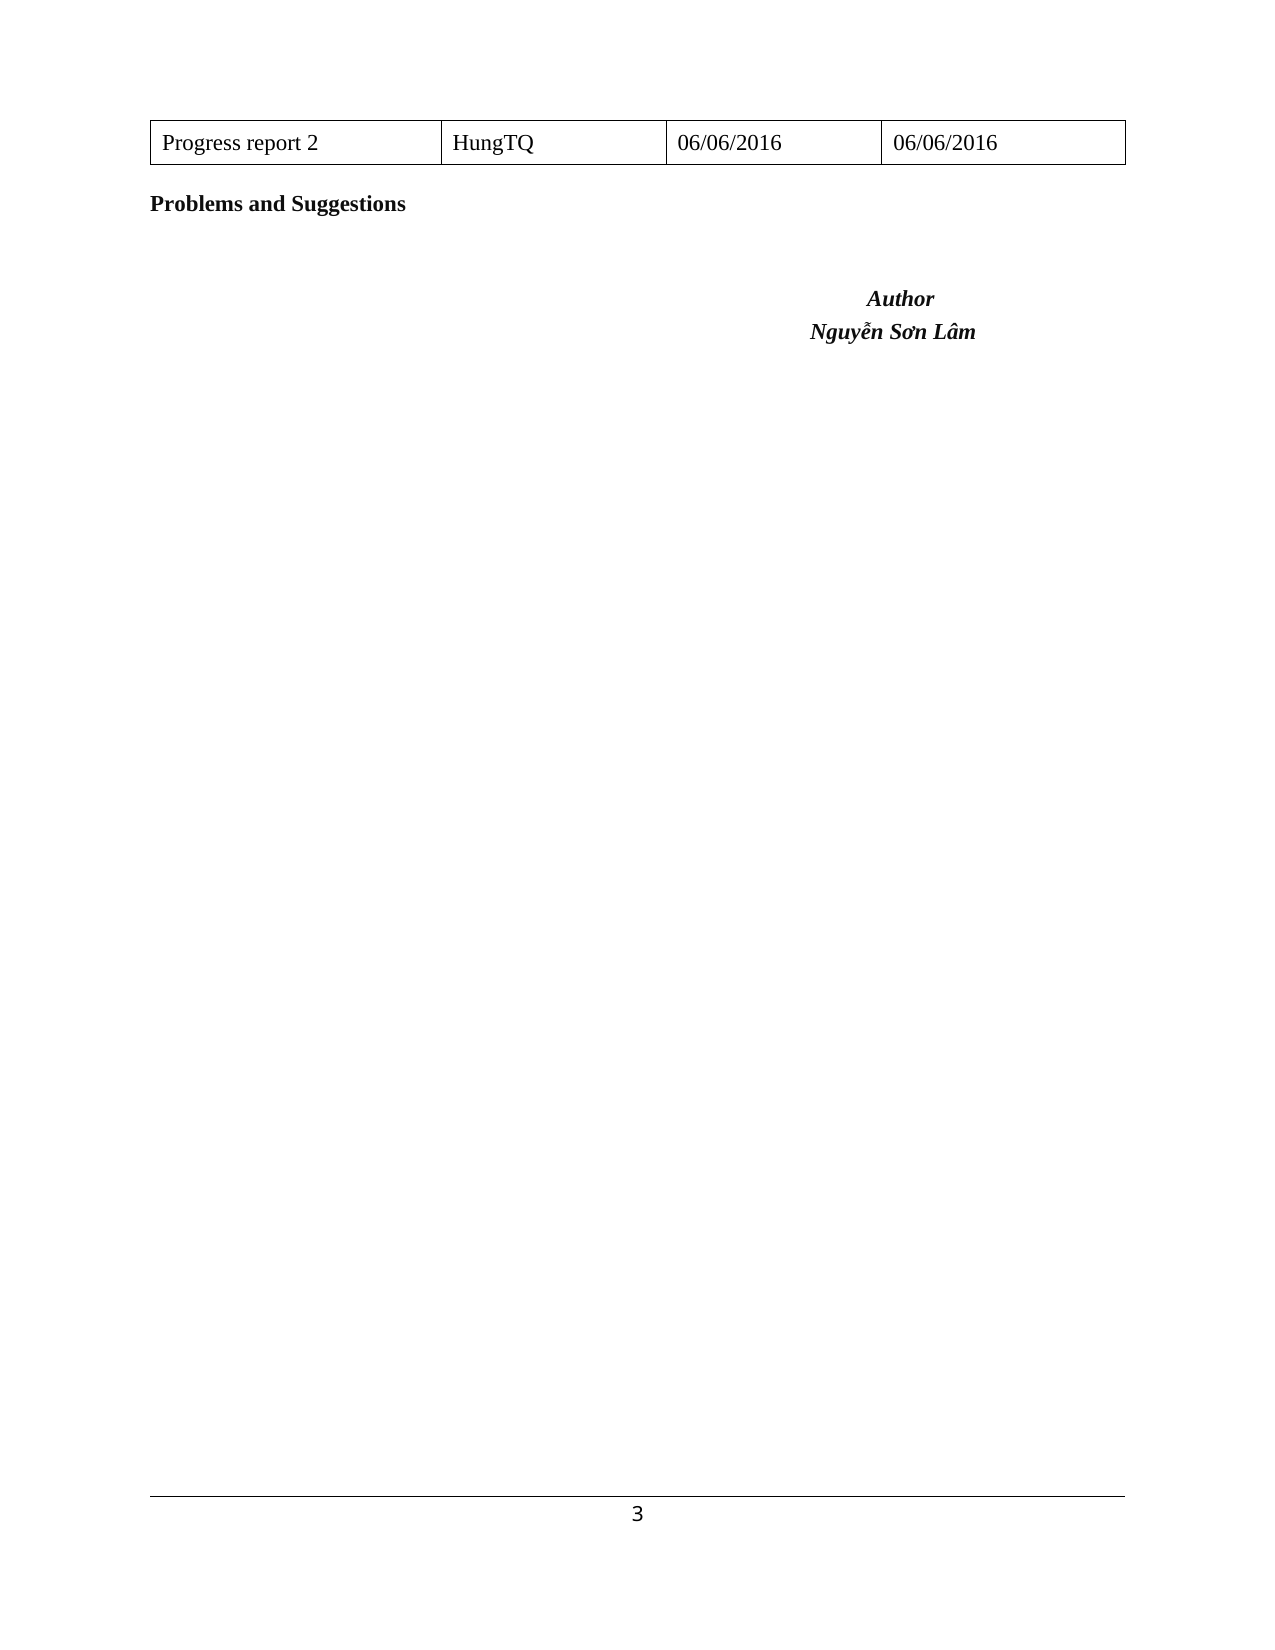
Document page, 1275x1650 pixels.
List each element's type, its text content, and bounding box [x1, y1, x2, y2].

table_cell 06/06/2016 [882, 121, 1125, 164]
table_cell Progress report 2 [151, 121, 441, 164]
subtitle Problems and Suggestions [150, 190, 1125, 216]
text Author [150, 285, 936, 312]
table_cell 06/06/2016 [667, 121, 881, 164]
text Nguyễn Sơn Lâm [375, 318, 978, 344]
table_cell HungTQ [442, 121, 666, 164]
